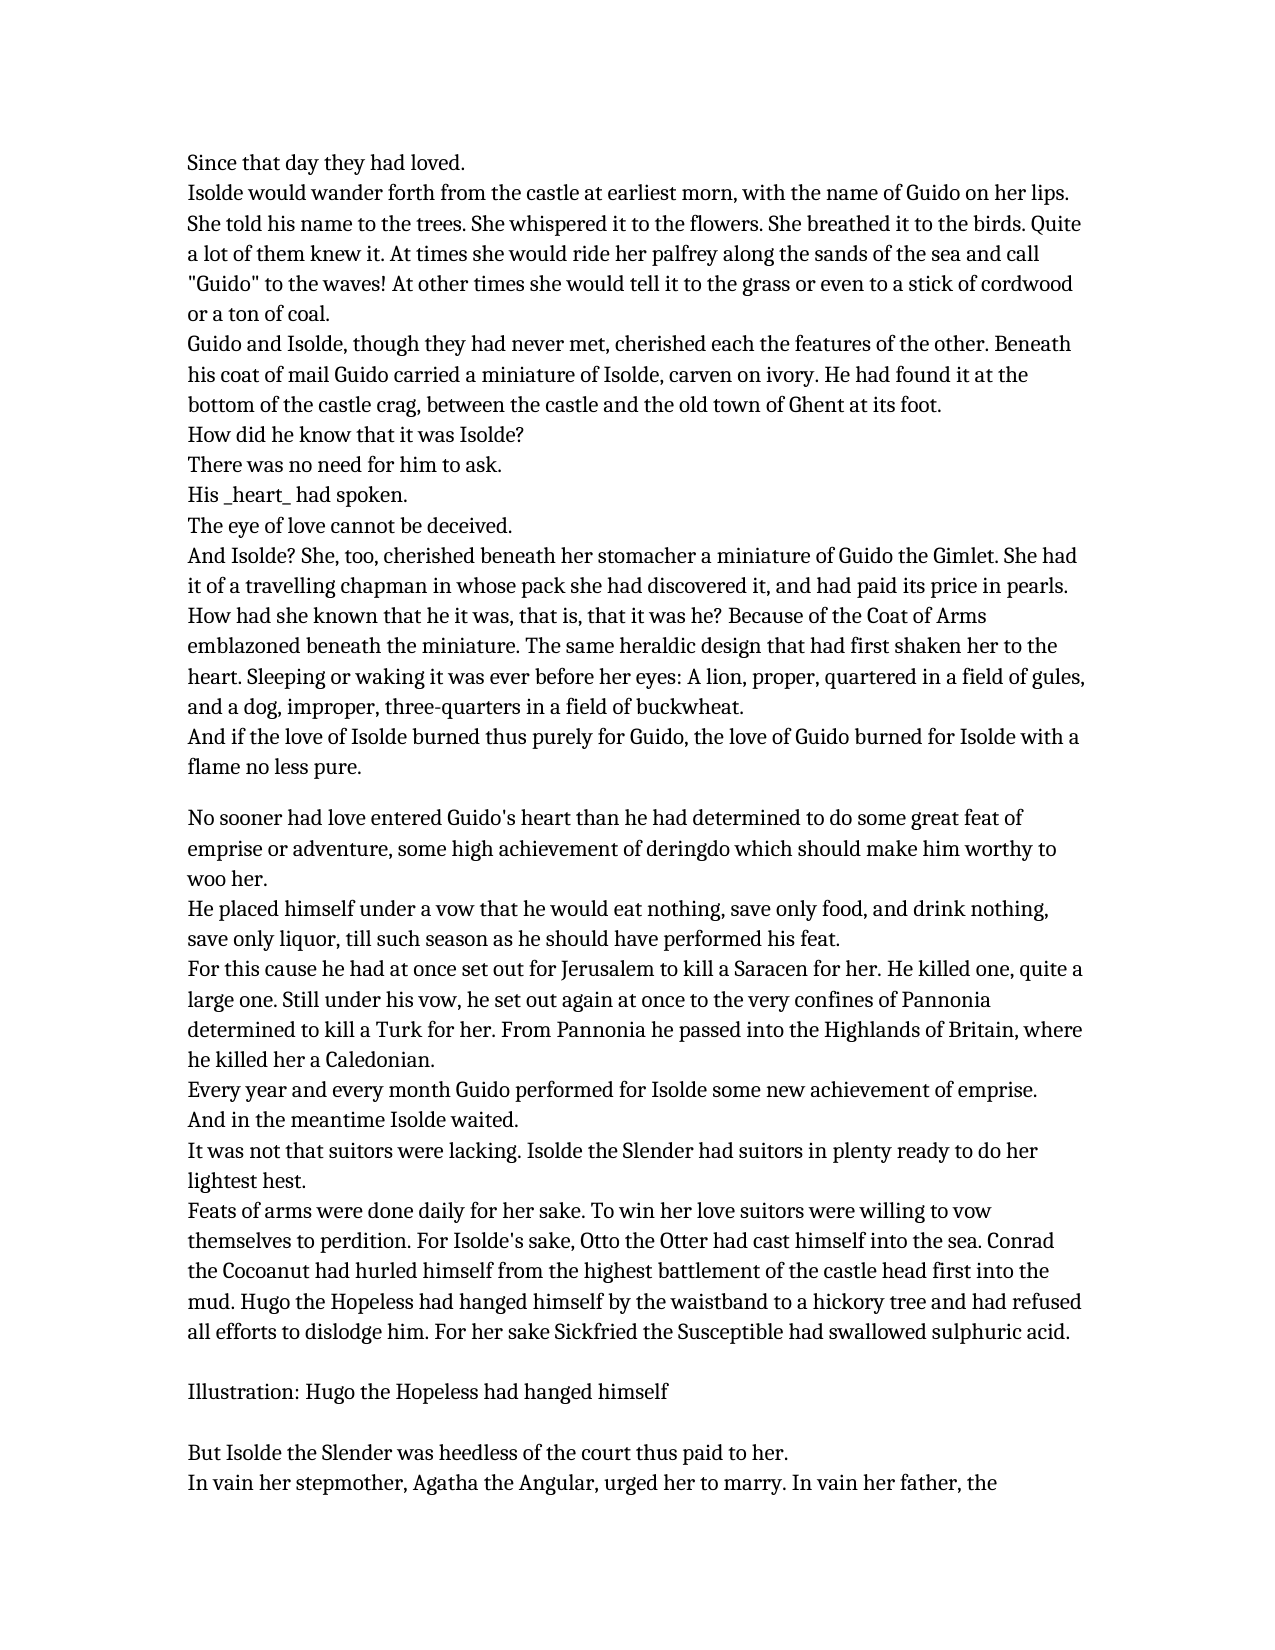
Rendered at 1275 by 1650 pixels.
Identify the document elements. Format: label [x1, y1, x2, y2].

text [187, 805, 1087, 1496]
text [187, 150, 1087, 781]
